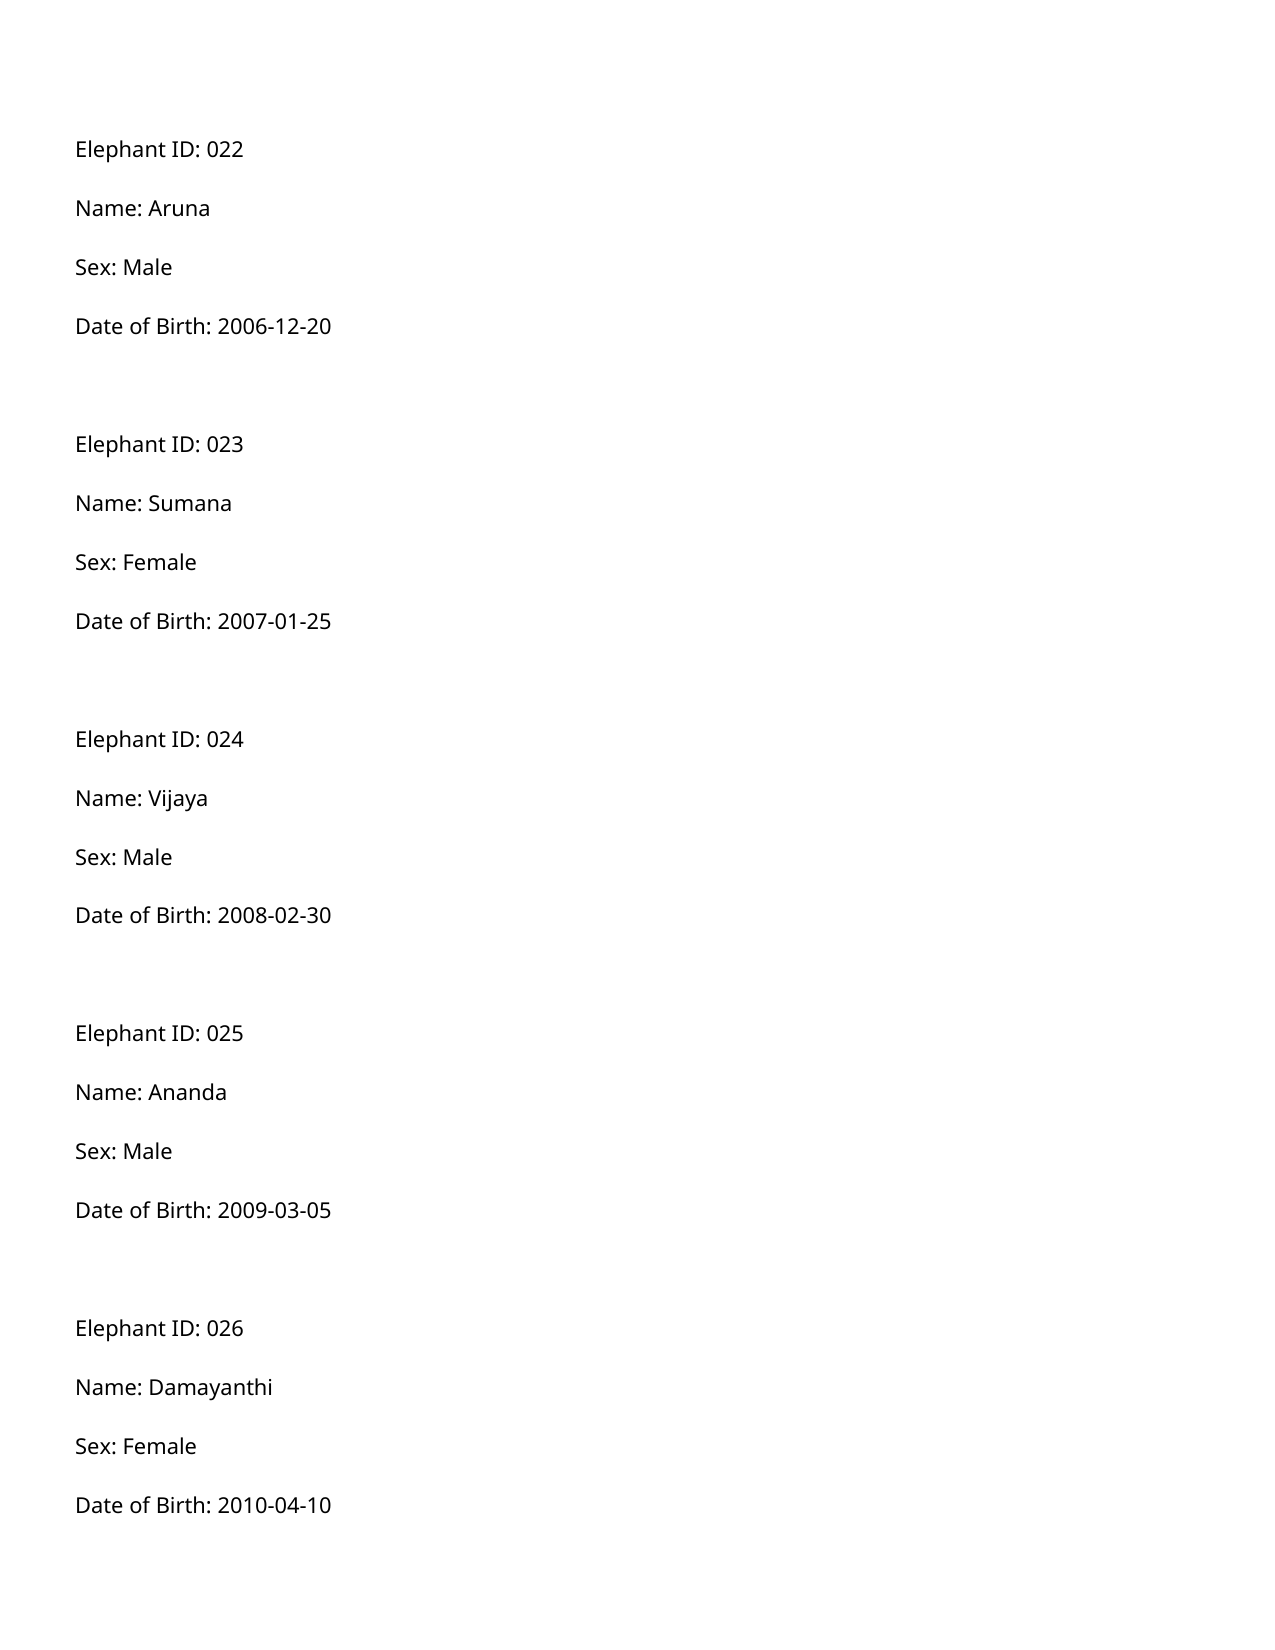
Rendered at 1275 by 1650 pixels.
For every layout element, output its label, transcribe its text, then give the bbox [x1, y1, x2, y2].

text Sex: Male [75, 841, 1200, 871]
text Date of Birth: 2010-04-10 [75, 1490, 1200, 1520]
text Elephant ID: 022 [75, 134, 1200, 164]
text Name: Sumana [75, 488, 1200, 517]
text Name: Vijaya [75, 782, 1200, 812]
text Date of Birth: 2007-01-25 [75, 606, 1200, 635]
text Date of Birth: 2008-02-30 [75, 900, 1200, 930]
text Name: Damayanthi [75, 1372, 1200, 1402]
text Elephant ID: 025 [75, 1018, 1200, 1048]
text Elephant ID: 026 [75, 1313, 1200, 1343]
text Sex: Male [75, 252, 1200, 282]
text Elephant ID: 023 [75, 429, 1200, 458]
text Sex: Female [75, 547, 1200, 576]
text Sex: Male [75, 1136, 1200, 1166]
text Name: Ananda [75, 1077, 1200, 1107]
text Sex: Female [75, 1431, 1200, 1461]
text Elephant ID: 024 [75, 723, 1200, 753]
text Date of Birth: 2006-12-20 [75, 311, 1200, 341]
text Name: Aruna [75, 193, 1200, 223]
text Date of Birth: 2009-03-05 [75, 1195, 1200, 1225]
